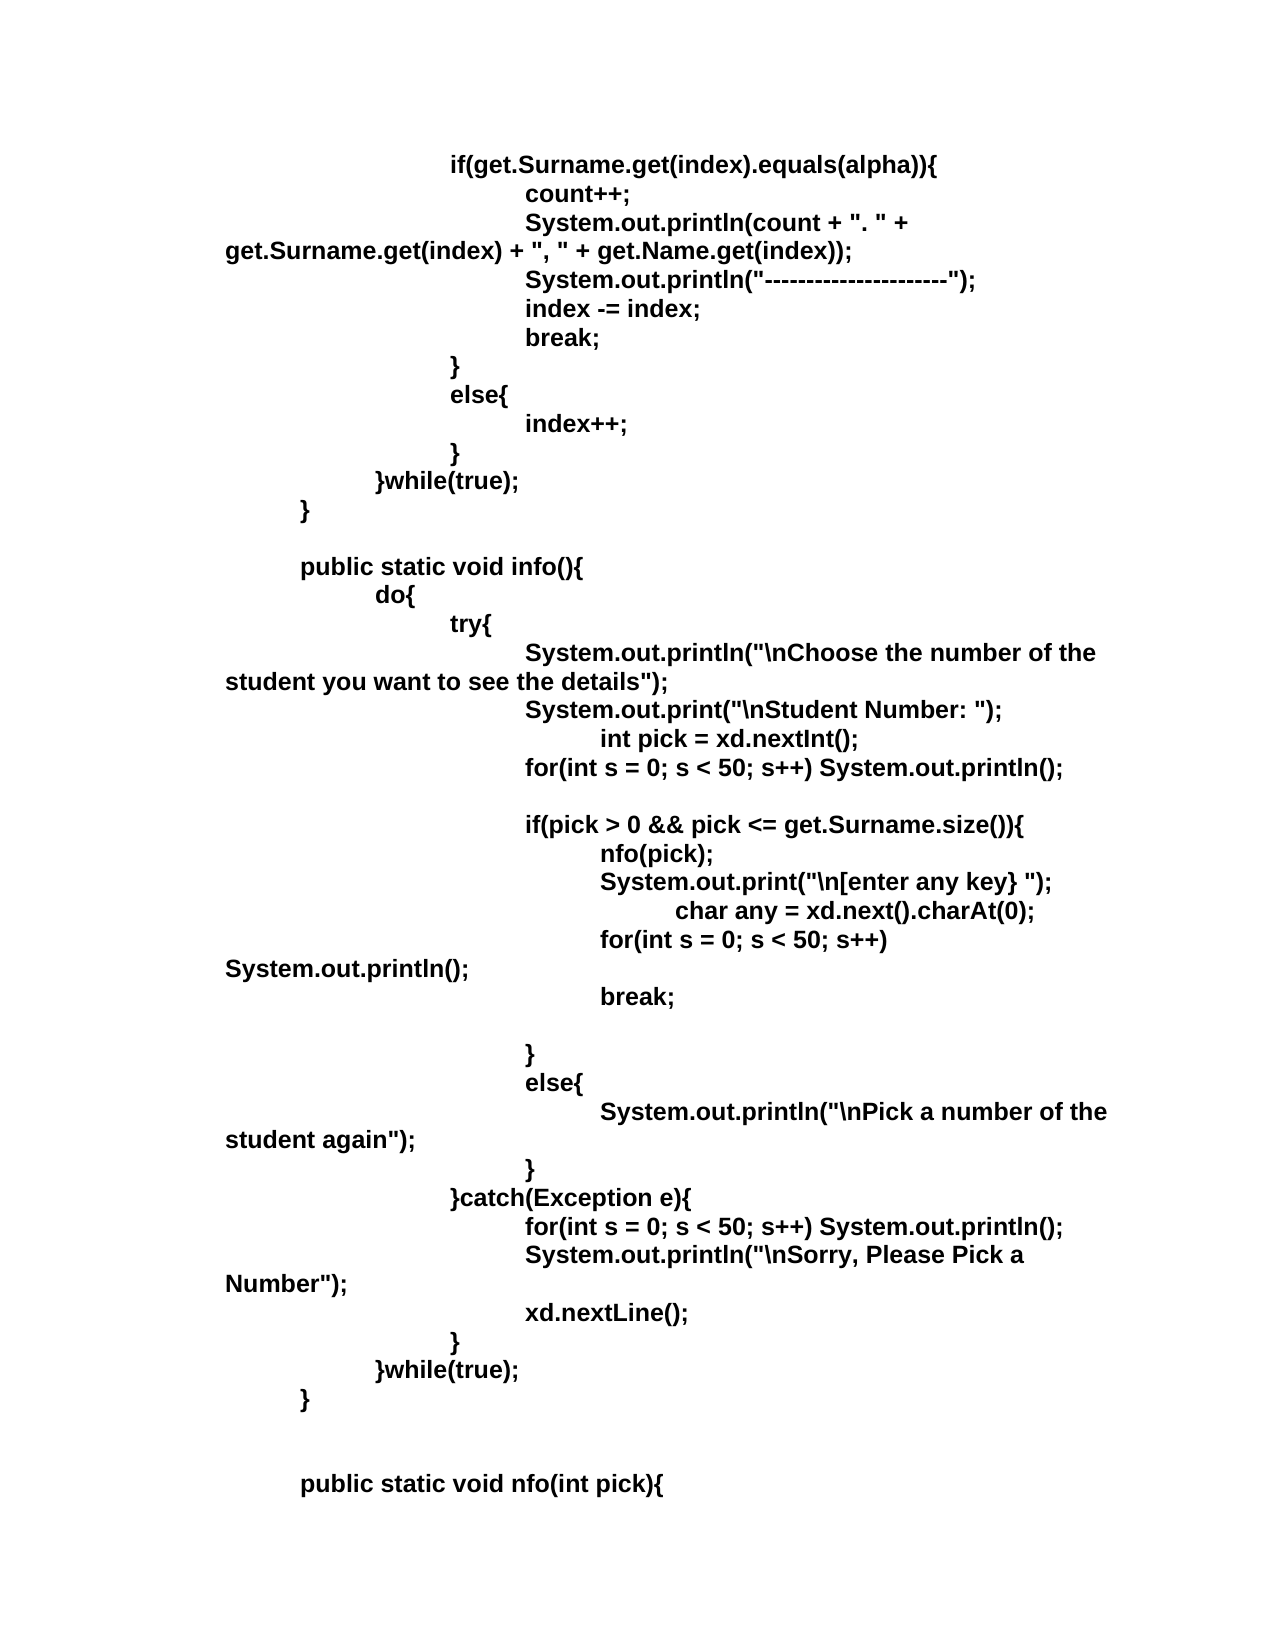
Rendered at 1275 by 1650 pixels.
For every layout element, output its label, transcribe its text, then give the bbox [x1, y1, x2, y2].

list System.out.print("\nStudent Number: "); [225, 696, 1125, 724]
list } [225, 1039, 1125, 1068]
list index++; [225, 409, 1125, 437]
list do{ [225, 581, 1125, 609]
list try{ [225, 609, 1125, 638]
list index -= index; [225, 294, 1125, 322]
list } [225, 351, 1125, 380]
list } [225, 495, 1125, 524]
list xd.nextLine(); [225, 1298, 1125, 1327]
list public static void nfo(int pick){ [225, 1469, 1125, 1498]
list else{ [225, 1068, 1125, 1097]
list if(pick > 0 && pick <= get.Surname.size()){ [225, 810, 1125, 838]
list System.out.println("\nPick a number of the student again"); [225, 1097, 1125, 1154]
list for(int s = 0; s < 50; s++) System.out.println(); [225, 925, 1125, 982]
list public static void info(){ [225, 552, 1125, 581]
list break; [225, 322, 1125, 351]
list System.out.println("\nSorry, Please Pick a Number"); [225, 1240, 1125, 1298]
list } [225, 1154, 1125, 1183]
list count++; [225, 179, 1125, 207]
list } [225, 1384, 1125, 1413]
list for(int s = 0; s < 50; s++) System.out.println(); [225, 753, 1125, 782]
list break; [225, 982, 1125, 1011]
list System.out.print("\n[enter any key} "); [225, 867, 1125, 896]
list }while(true); [225, 466, 1125, 495]
list }catch(Exception e){ [225, 1183, 1125, 1212]
list int pick = xd.nextInt(); [225, 724, 1125, 753]
list System.out.println("\nChoose the number of the student you want to see the details"); [225, 638, 1125, 696]
list } [225, 437, 1125, 466]
list for(int s = 0; s < 50; s++) System.out.println(); [225, 1212, 1125, 1240]
list char any = xd.next().charAt(0); [225, 896, 1125, 925]
list System.out.println("----------------------"); [225, 265, 1125, 294]
list if(get.Surname.get(index).equals(alpha)){ [225, 150, 1125, 179]
list } [225, 1327, 1125, 1355]
list }while(true); [225, 1355, 1125, 1384]
list else{ [225, 380, 1125, 409]
list nfo(pick); [225, 838, 1125, 867]
list System.out.println(count + ". " + get.Surname.get(index) + ", " + get.Name.get(index)); [225, 207, 1125, 265]
